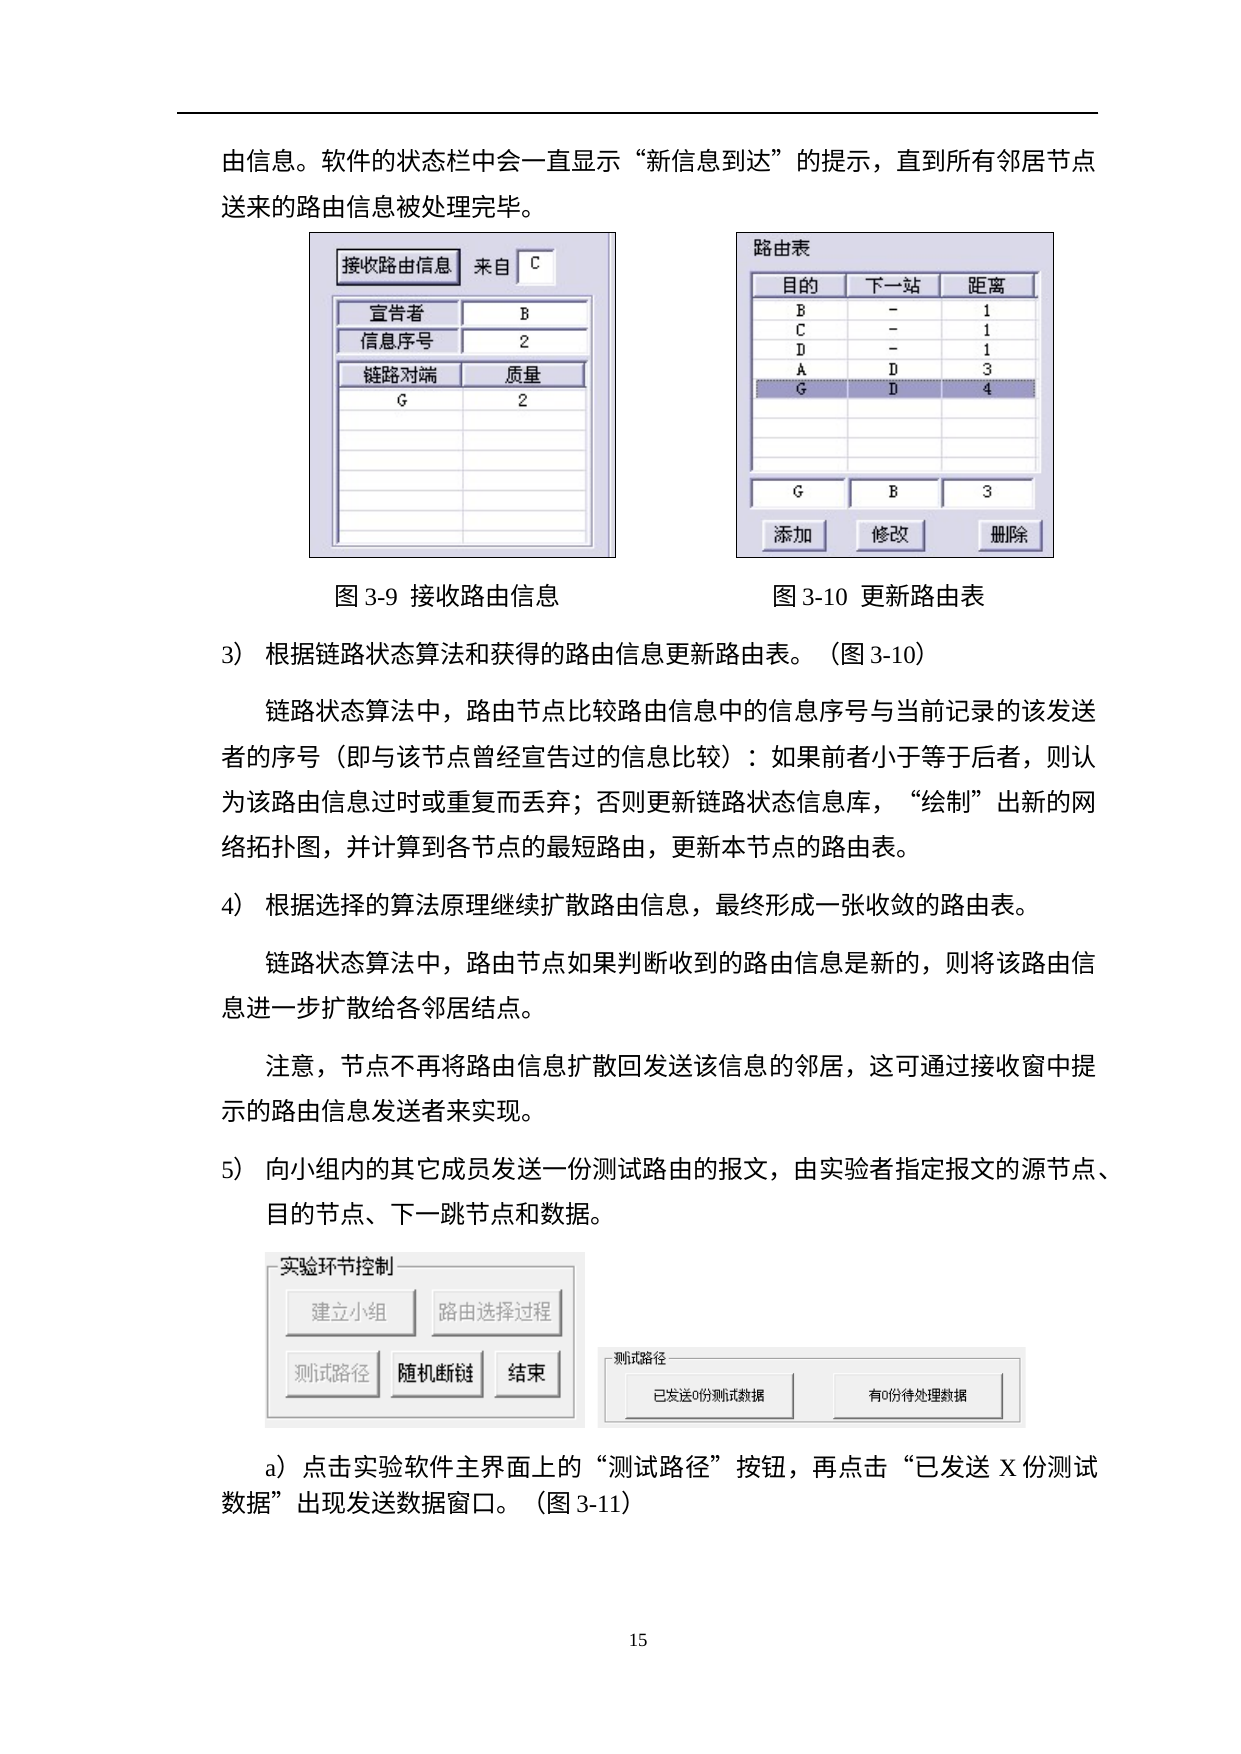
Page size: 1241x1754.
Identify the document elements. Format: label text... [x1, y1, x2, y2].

text 图3-9 接收路由信息 图3-10 更新路由表 [221, 576, 1098, 612]
list 向小组内的其它成员发送一份测试路由的报文，由实验者指定报文的源节点、目的节点、下一跳节点和数据。 [221, 1150, 1098, 1231]
picture [310, 233, 615, 557]
text 链路状态算法中，路由节点如果判断收到的路由信息是新的，则将该路由信息进一步扩散给各邻居结点。 [221, 943, 1098, 1025]
list 根据链路状态算法和获得的路由信息更新路由表。（图3-10） [221, 634, 1098, 670]
text 实验过程中，实验者可能会同时收到多个邻居节点送来的路由信息，每点击一次“处理路由信息”按钮，接收路由信息窗口中只显示一个邻居节点送来的路由信息。软件的状态栏中会一直显示“新信息到达”的提示，直到所有邻居节点送来的路由信息被处理完毕。 [221, 142, 1098, 223]
list 根据选择的算法原理继续扩散路由信息，最终形成一张收敛的路由表。 [221, 886, 1098, 922]
text a）点击实验软件主界面上的“测试路径”按钮，再点击“已发送X份测试数据”出现发送数据窗口。（图3-11） [221, 1447, 1098, 1520]
text 链路状态算法中，路由节点比较路由信息中的信息序号与当前记录的该发送者的序号（即与该节点曾经宣告过的信息比较）：如果前者小于等于后者，则认为该路由信息过时或重复而丢弃；否则更新链路状态信息库，“绘制”出新的网络拓扑图，并计算到各节点的最短路由，更新本节点的路由表。 [221, 692, 1098, 864]
picture [737, 233, 1053, 557]
text 注意，节点不再将路由信息扩散回发送该信息的邻居，这可通过接收窗中提示的路由信息发送者来实现。 [221, 1047, 1098, 1128]
